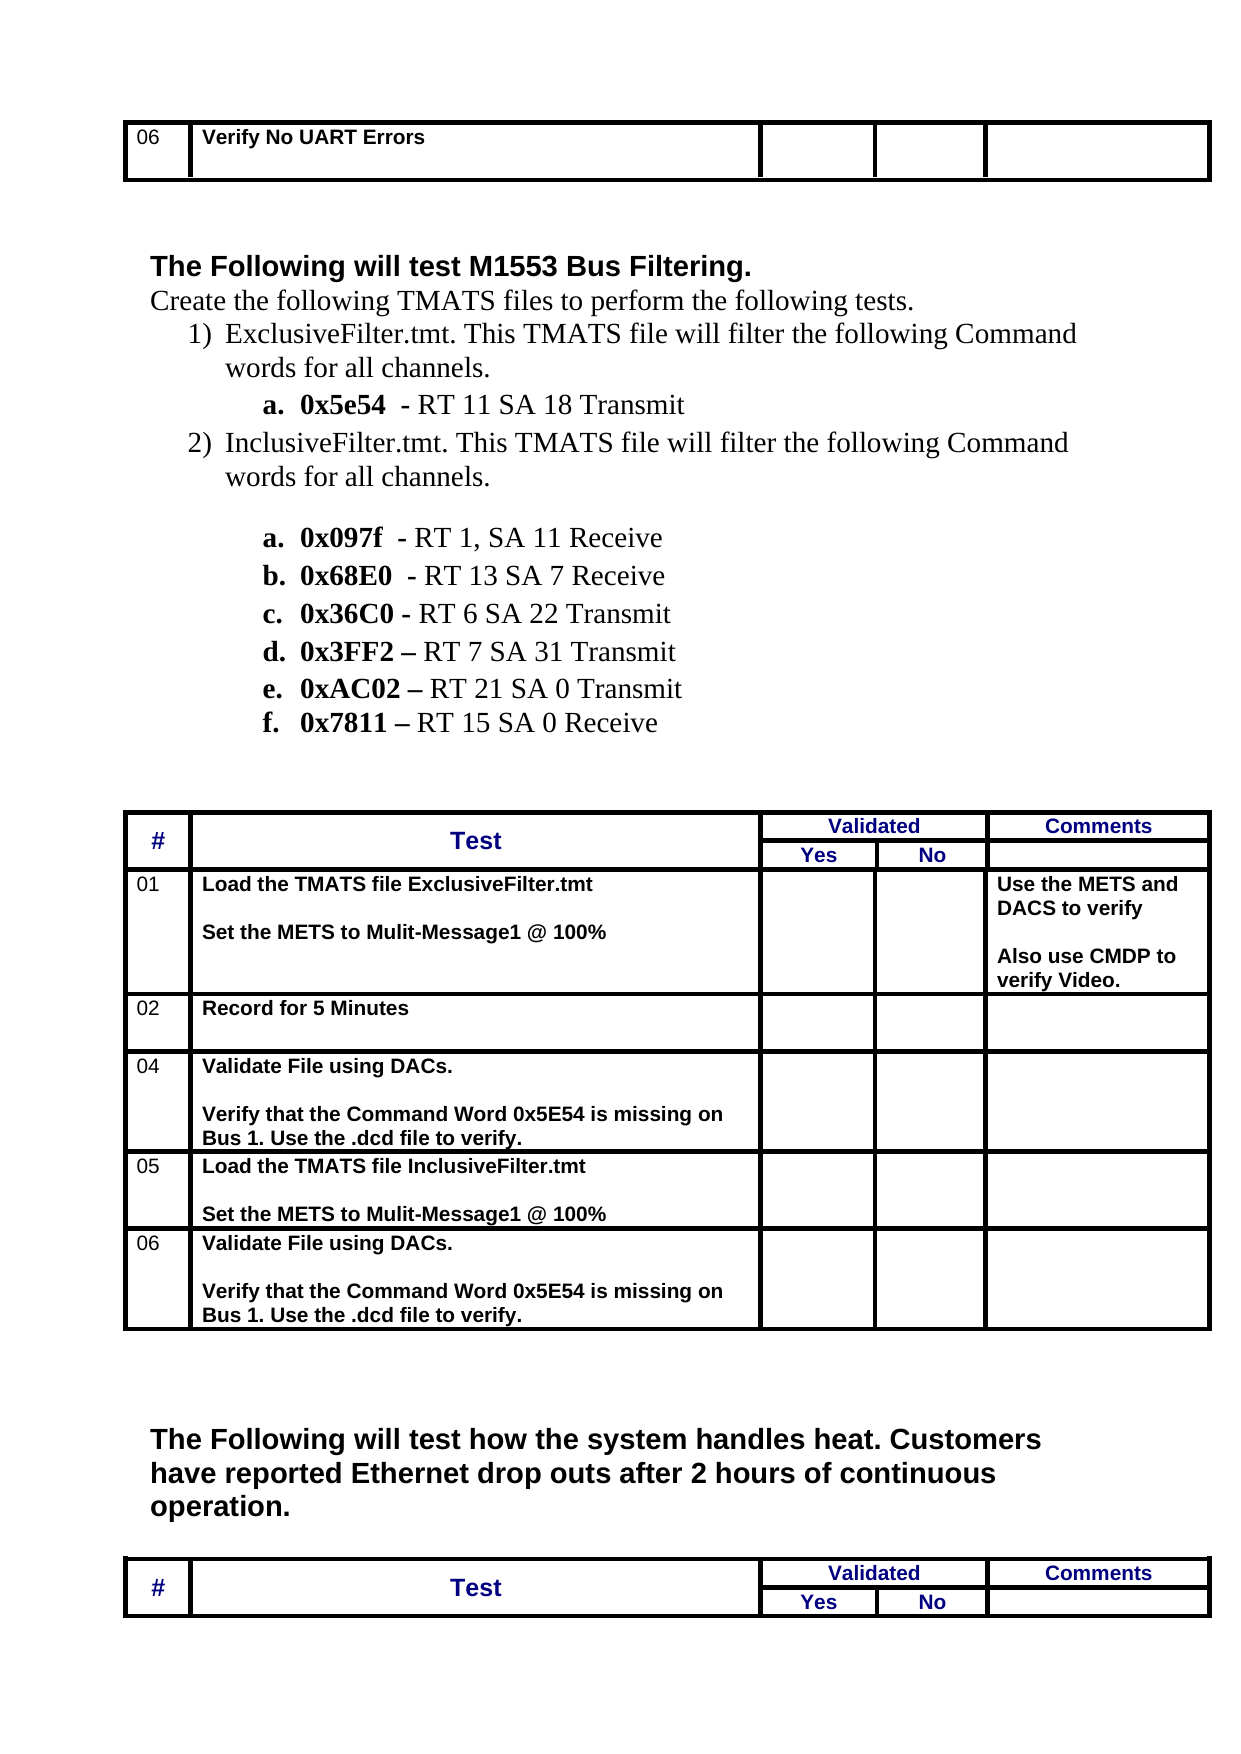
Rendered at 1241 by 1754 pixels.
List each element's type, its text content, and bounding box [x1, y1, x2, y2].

table_header Validated [763, 815, 985, 838]
list 0x3FF2 – RT 7 SA 31 Transmit [262, 634, 1090, 667]
table_cell [763, 125, 873, 177]
list ExclusiveFilter.tmt. This TMATS file will filter the following Command words for all channels. [187, 316, 1090, 383]
table_cell [988, 1231, 1207, 1326]
text Create the following TMATS files to perform the following tests. [150, 283, 1090, 316]
table_header Comments [990, 1561, 1207, 1585]
table_cell No [879, 1590, 985, 1614]
table_header # [128, 1561, 188, 1614]
table_cell Load the TMATS file ExclusiveFilter.tmt Set the METS to Mulit-Message1 @ 100% [193, 872, 758, 991]
list 0x36C0 - RT 6 SA 22 Transmit [262, 596, 1090, 629]
table_header Comments [990, 815, 1207, 838]
table_cell [763, 1154, 873, 1226]
table_cell [877, 1154, 983, 1226]
table_cell [877, 1054, 983, 1149]
table_cell [877, 996, 983, 1049]
table_header Test [193, 815, 758, 867]
text The Following will test how the system handles heat. Customers have reported Ethernet drop outs after 2 hours of continuous operation. [150, 1422, 1090, 1523]
table_cell [988, 125, 1207, 177]
table_cell Load the TMATS file InclusiveFilter.tmt Set the METS to Mulit-Message1 @ 100% [193, 1154, 758, 1226]
table_cell [988, 1154, 1207, 1226]
table_cell [990, 843, 1207, 867]
table_cell Verify No UART Errors [193, 125, 758, 177]
list InclusiveFilter.tmt. This TMATS file will filter the following Command words for all channels. [187, 425, 1090, 492]
table_header # [128, 815, 188, 867]
table_cell Record for 5 Minutes [193, 996, 758, 1049]
table_cell [988, 1054, 1207, 1149]
table_header Validated [763, 1561, 985, 1585]
table_cell [763, 996, 873, 1049]
table_cell 04 [128, 1054, 188, 1149]
table_cell Use the METS and DACS to verify Also use CMDP to verify Video. [988, 872, 1207, 991]
table_cell 06 [128, 125, 188, 177]
table_cell No [879, 843, 985, 867]
list 0x097f - RT 1, SA 11 Receive [262, 521, 1090, 554]
list 0x68E0 - RT 13 SA 7 Receive [262, 558, 1090, 592]
table_cell [877, 872, 983, 991]
table_cell [763, 1231, 873, 1326]
table_cell 02 [128, 996, 188, 1049]
list 0xAC02 – RT 21 SA 0 Transmit [262, 671, 1090, 705]
table_cell [990, 1590, 1207, 1614]
table_cell [763, 1054, 873, 1149]
table_header Test [193, 1561, 758, 1614]
table_cell [877, 1231, 983, 1326]
table_cell Yes [763, 1590, 875, 1614]
table_cell 06 [128, 1231, 188, 1326]
table_cell Validate File using DACs. Verify that the Command Word 0x5E54 is missing on Bus 1. Use the .dcd file to verify. [193, 1231, 758, 1326]
list 0x5e54 - RT 11 SA 18 Transmit [262, 387, 1090, 421]
text The Following will test M1553 Bus Filtering. [150, 249, 1090, 283]
table_cell 01 [128, 872, 188, 991]
list 0x7811 – RT 15 SA 0 Receive [262, 705, 1090, 738]
table_cell [988, 996, 1207, 1049]
table_cell [877, 125, 983, 177]
table_cell [763, 872, 873, 991]
table_cell Yes [763, 843, 875, 867]
table_cell Validate File using DACs. Verify that the Command Word 0x5E54 is missing on Bus 1. Use the .dcd file to verify. [193, 1054, 758, 1149]
table_cell 05 [128, 1154, 188, 1226]
